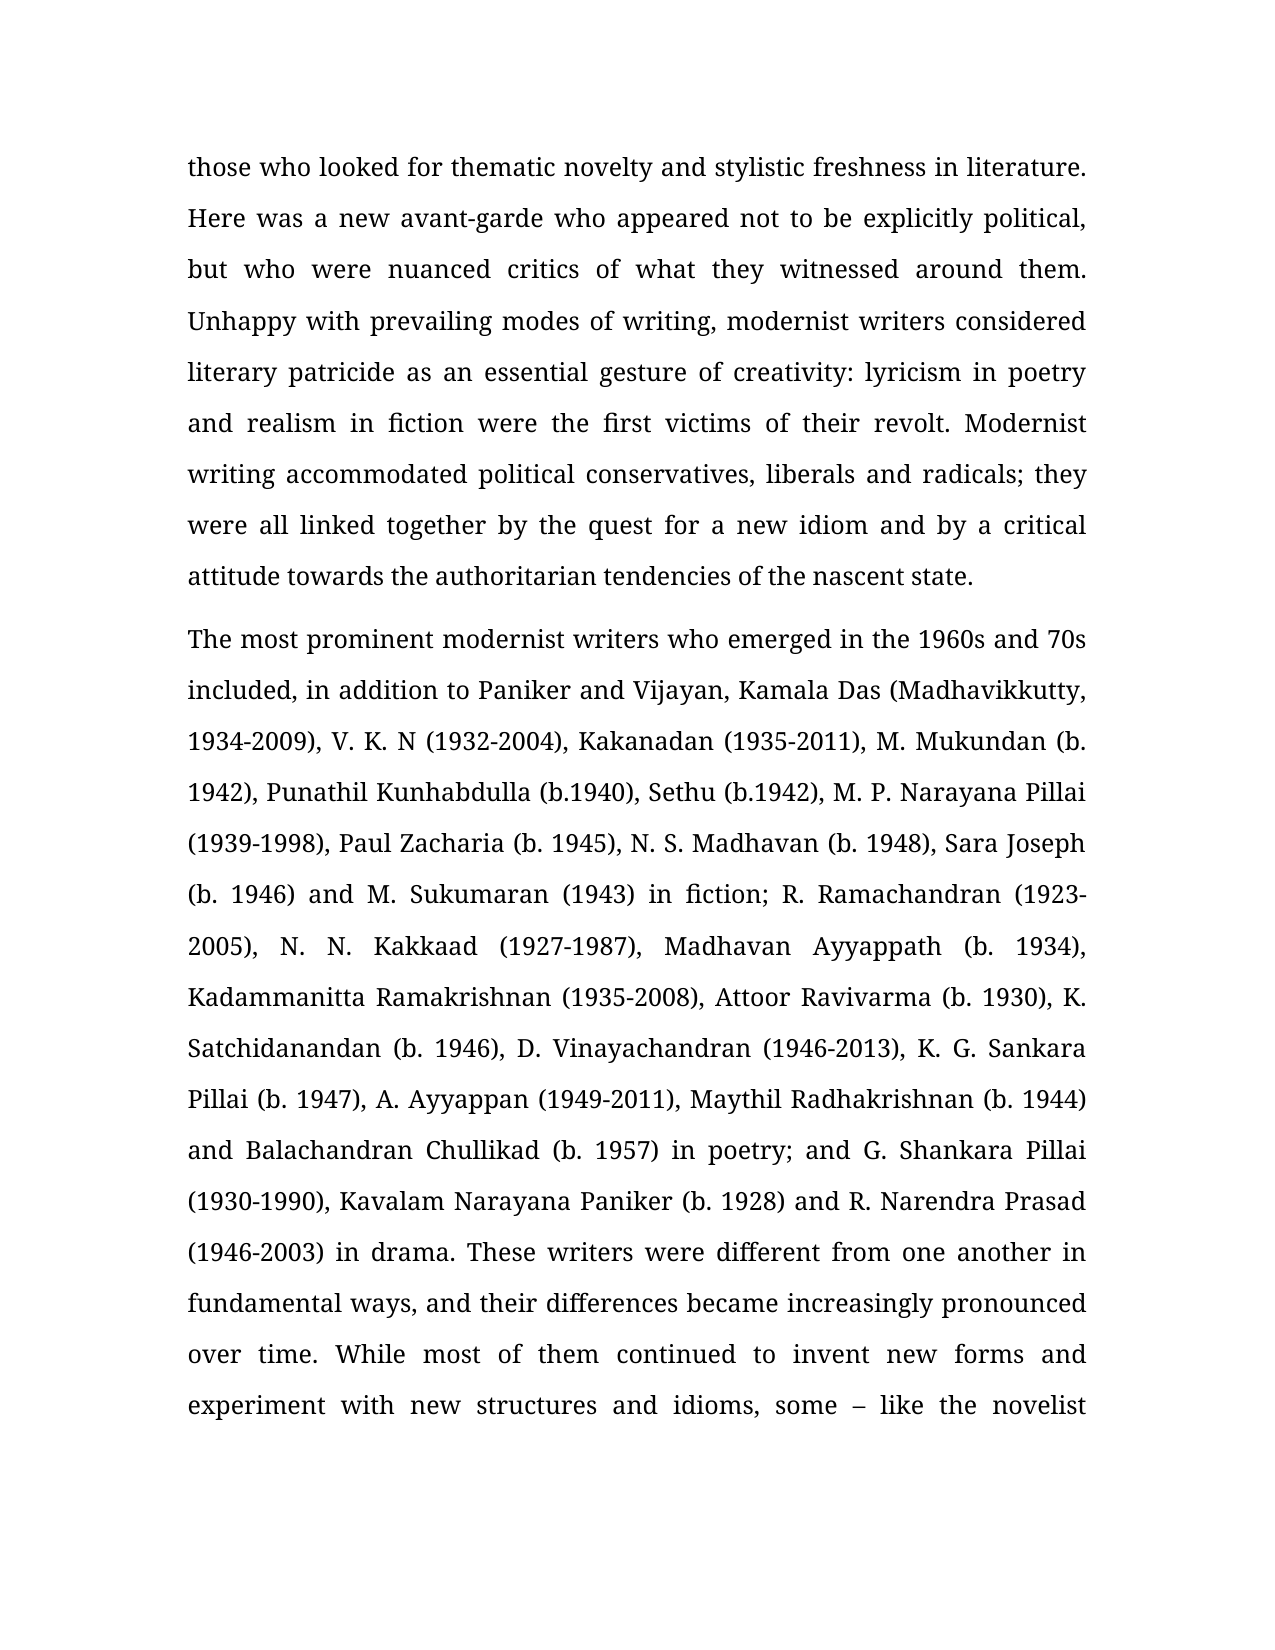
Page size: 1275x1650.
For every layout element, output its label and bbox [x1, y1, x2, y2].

text [187, 622, 1087, 1422]
text [187, 150, 1087, 592]
